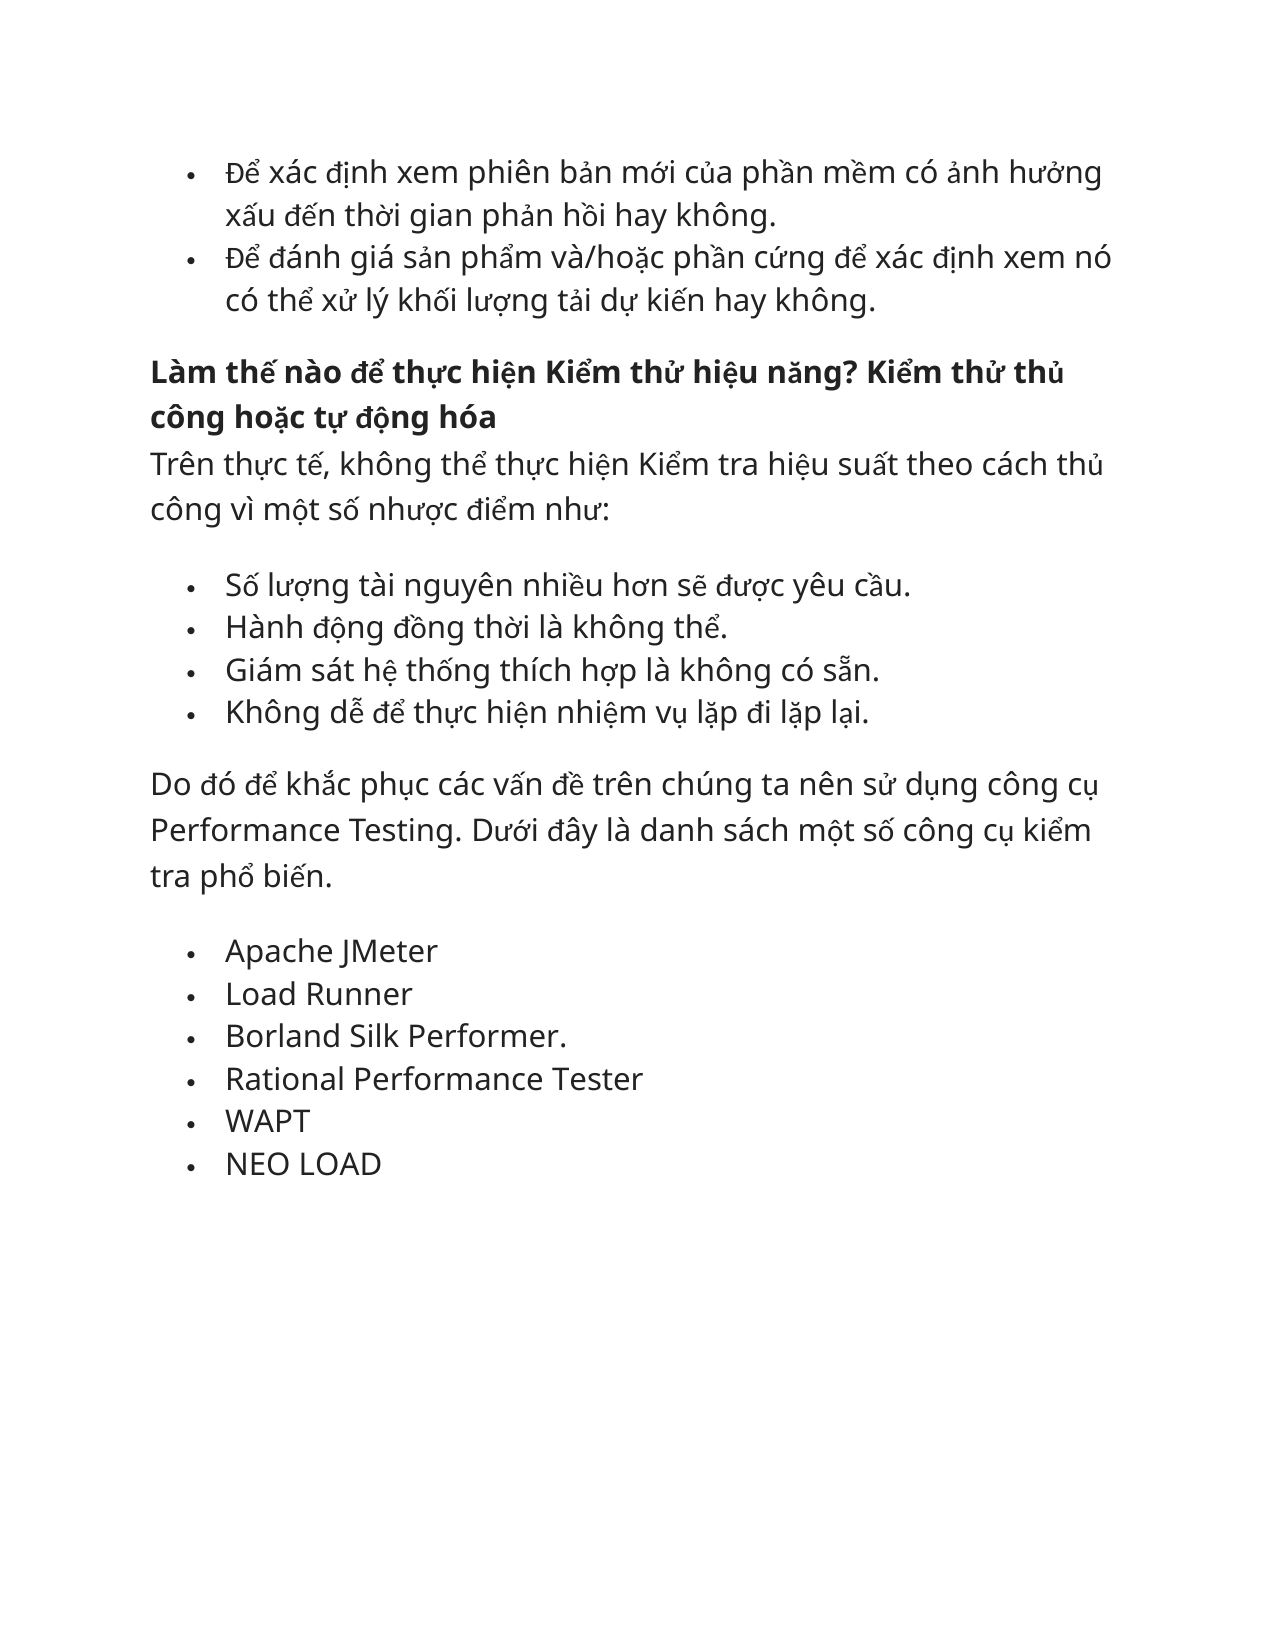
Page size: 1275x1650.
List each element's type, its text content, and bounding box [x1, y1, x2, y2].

list Giám sát hệ thống thích hợp là không có sẵn. [187, 648, 1125, 690]
list Rational Performance Tester [187, 1057, 1125, 1099]
list WAPT [187, 1099, 1125, 1142]
text Do đó để khắc phục các vấn đề trên chúng ta nên sử dụng công cụ Performance Testing. Dưới đây là danh sách một số công cụ kiểm tra phổ biến. [150, 762, 1125, 897]
list Hành động đồng thời là không thể. [187, 605, 1125, 648]
text Làm thế nào để thực hiện Kiểm thử hiệu năng? Kiểm thử thủ công hoặc tự động hóa [150, 349, 1125, 438]
list Số lượng tài nguyên nhiều hơn sẽ được yêu cầu. [187, 562, 1125, 605]
list Load Runner [187, 972, 1125, 1014]
list Apache JMeter [187, 929, 1125, 972]
text Trên thực tế, không thể thực hiện Kiểm tra hiệu suất theo cách thủ công vì một số nhược điểm như: [150, 441, 1125, 530]
list Không dễ để thực hiện nhiệm vụ lặp đi lặp lại. [187, 690, 1125, 733]
list Để đánh giá sản phẩm và/hoặc phần cứng để xác định xem nó có thể xử lý khối lượng tải dự kiến ​​hay không. [187, 235, 1125, 320]
list Để xác định xem phiên bản mới của phần mềm có ảnh hưởng xấu đến thời gian phản hồi hay không. [187, 150, 1125, 235]
list Borland Silk Performer. [187, 1014, 1125, 1057]
list NEO LOAD [187, 1142, 1125, 1185]
